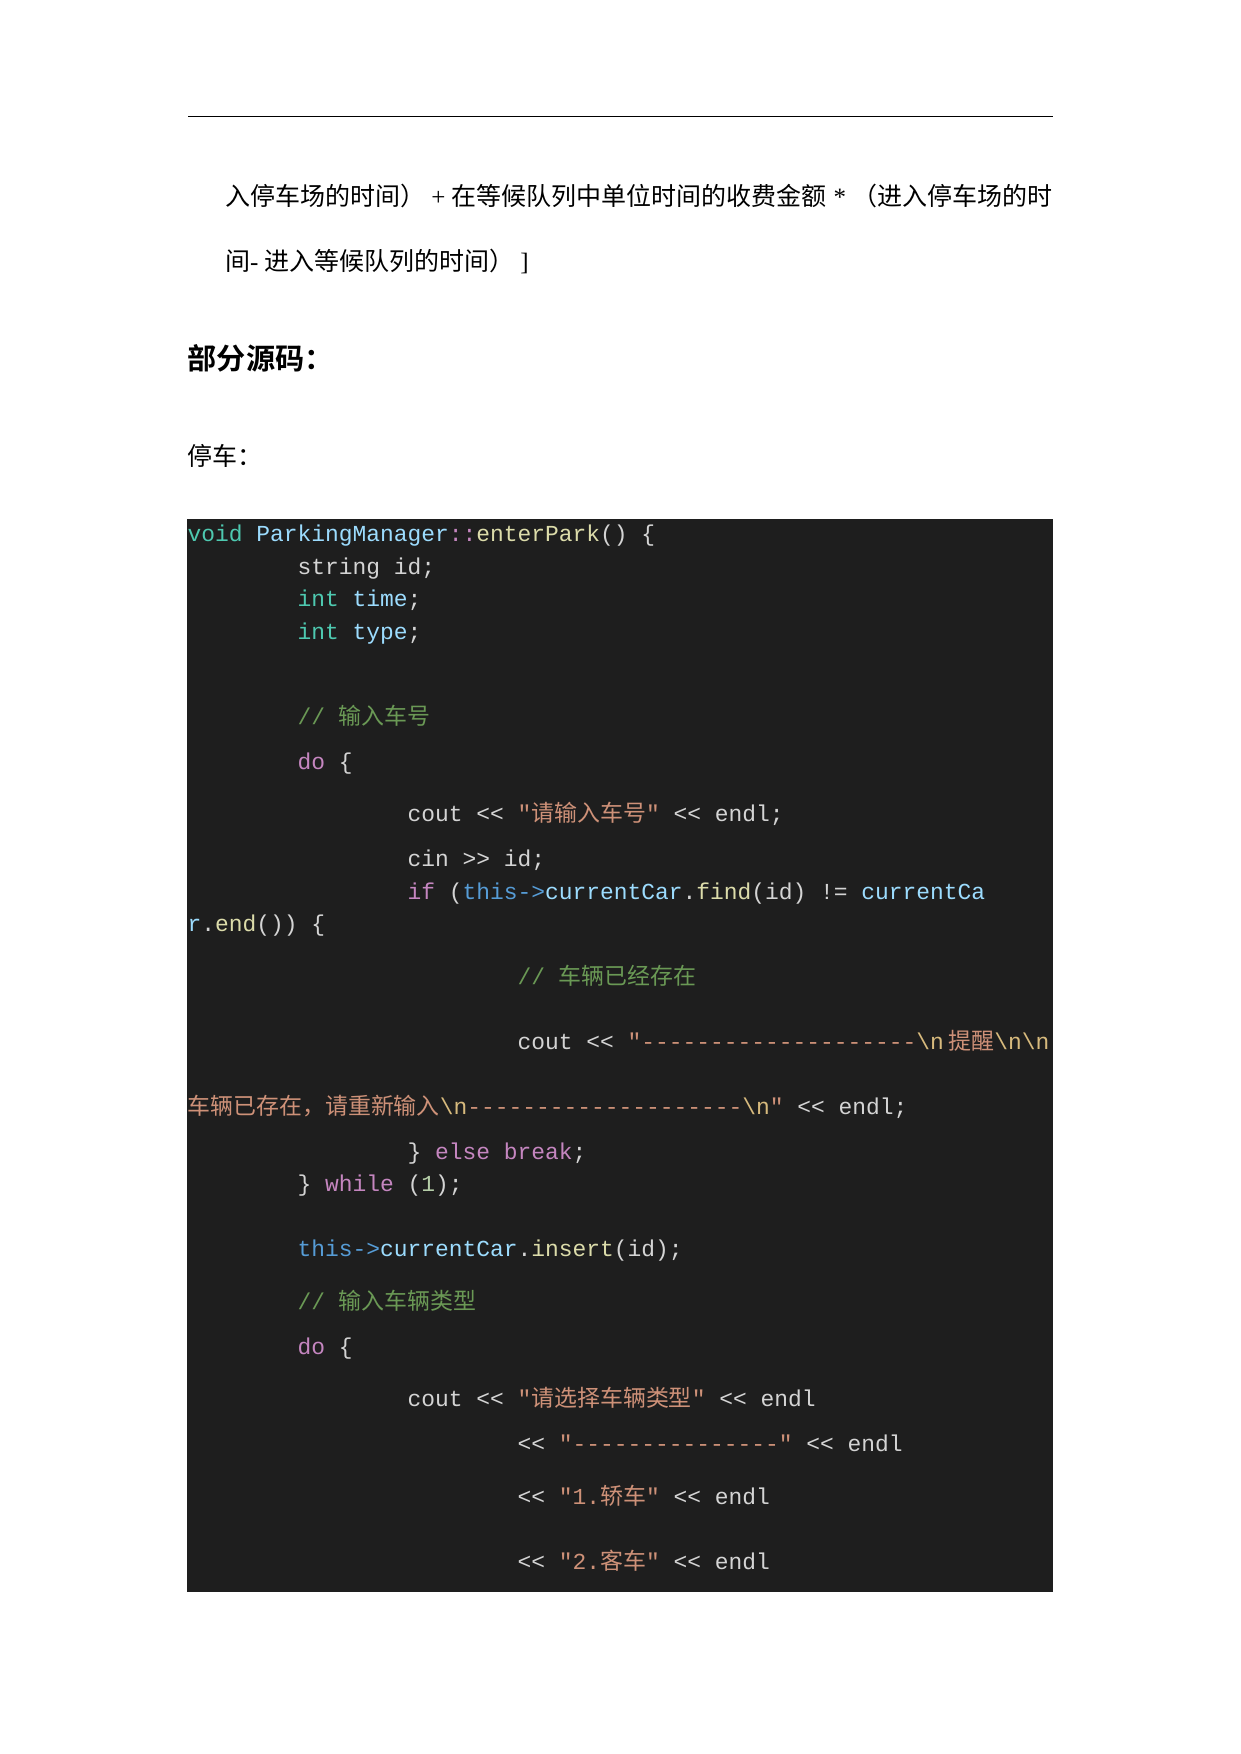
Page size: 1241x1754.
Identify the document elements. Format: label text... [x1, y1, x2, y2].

text void ParkingManager::enterPark() { [187, 519, 1053, 552]
text // 车辆已经存在 [187, 942, 1053, 1007]
text << "2.客车" << endl [187, 1527, 1053, 1592]
text this->currentCar.insert(id); [187, 1234, 1053, 1267]
text } while (1); [187, 1169, 1053, 1202]
text 部分源码： [187, 324, 1053, 389]
text cout << "请选择车辆类型" << endl [187, 1364, 1053, 1429]
text do { [187, 747, 1053, 779]
text // 输入车号 [187, 682, 1053, 747]
text do { [187, 1332, 1053, 1364]
text << "---------------" << endl [187, 1429, 1053, 1462]
text cout << "--------------------\n提醒\n\n车辆已存在，请重新输入\n--------------------\n" << endl; [187, 1007, 1053, 1137]
text << "1.轿车" << endl [187, 1462, 1053, 1527]
text string id; [187, 552, 1053, 584]
text int time; [187, 584, 1053, 617]
text cout << "请输入车号" << endl; [187, 779, 1053, 844]
text if (this->currentCar.find(id) != currentCar.end()) { [187, 877, 1053, 942]
text cin >> id; [187, 844, 1053, 877]
text // 输入车辆类型 [187, 1267, 1053, 1332]
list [187, 162, 1053, 292]
text } else break; [187, 1137, 1053, 1169]
text int type; [187, 617, 1053, 649]
text 停车： [187, 422, 1053, 487]
